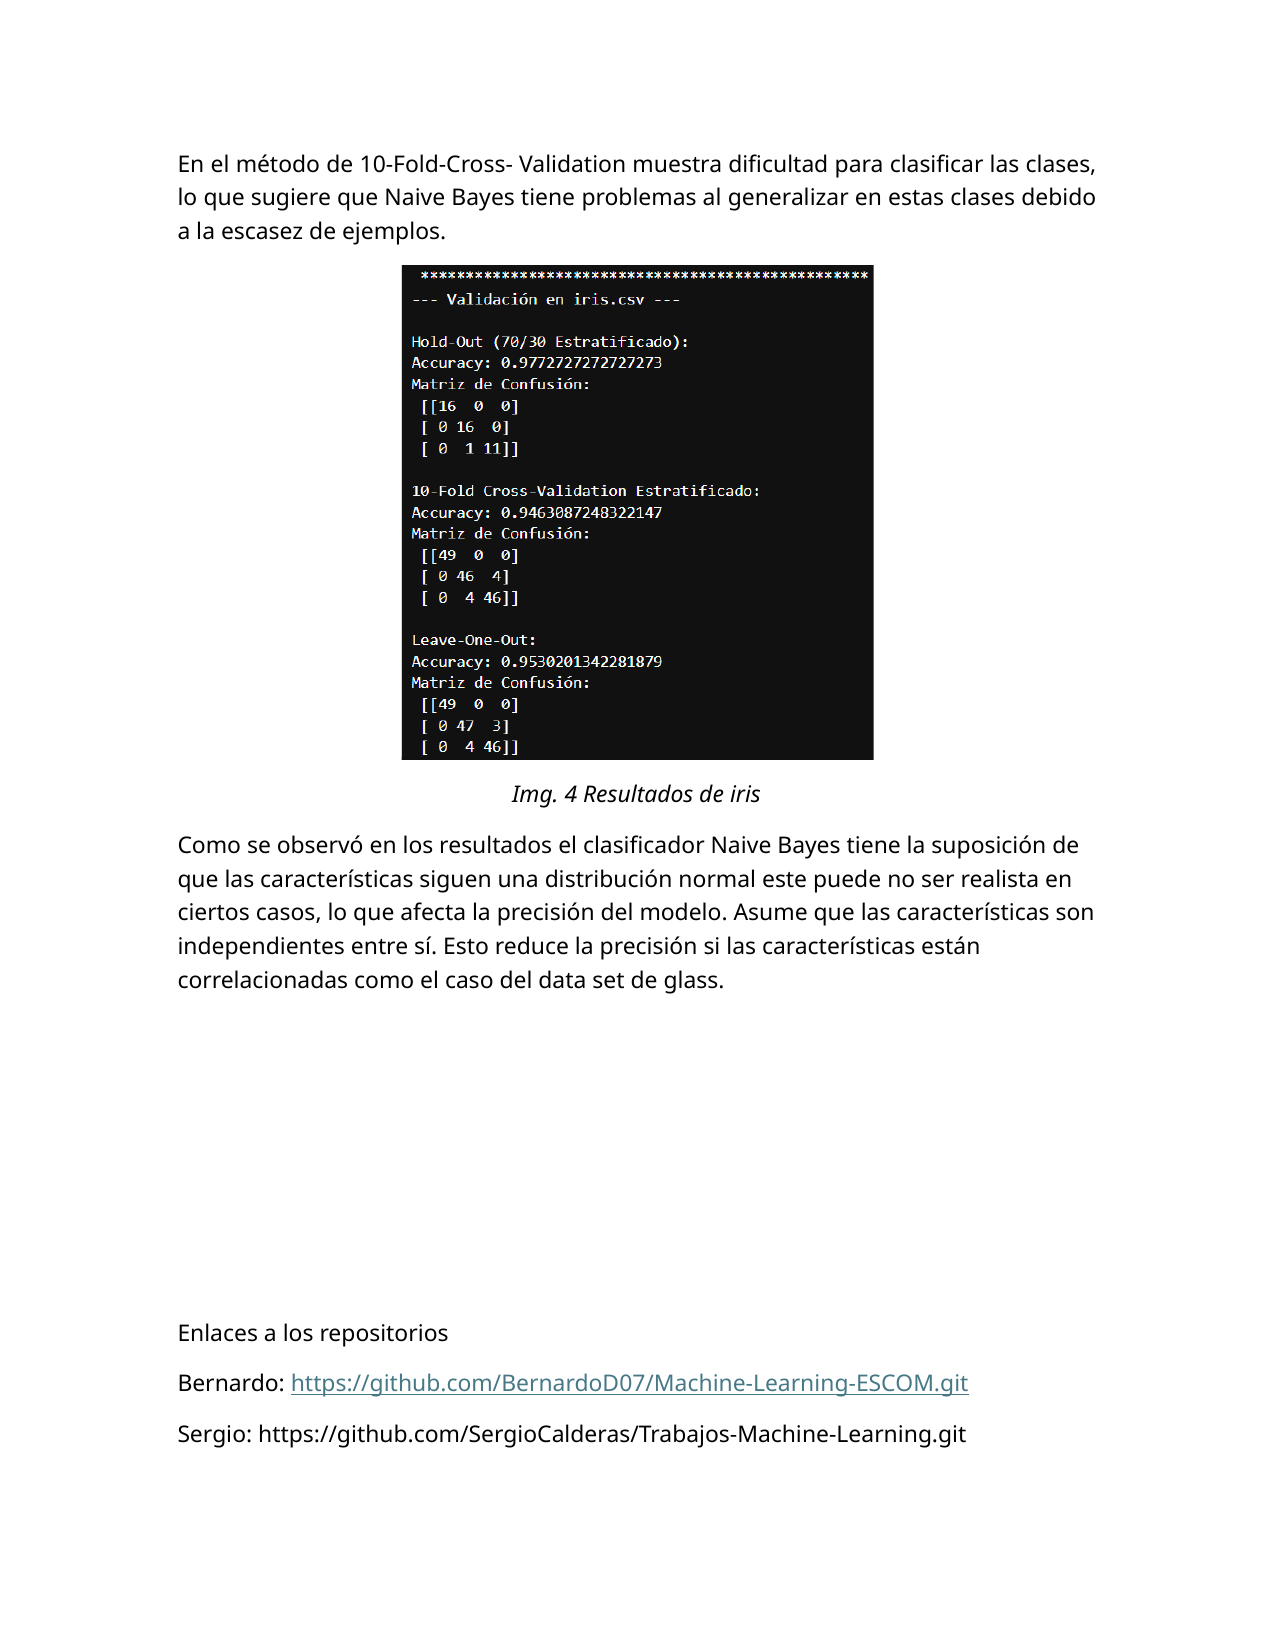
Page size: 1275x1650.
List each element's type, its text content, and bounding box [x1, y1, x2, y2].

picture [401, 265, 874, 760]
text Como se observó en los resultados el clasificador Naive Bayes tiene la suposición de que las características siguen una distribución normal este puede no ser realista en ciertos casos, lo que afecta la precisión del modelo. Asume que las características son independientes entre sí. Esto reduce la precisión si las características están correlacionadas como el caso del data set de glass. [177, 829, 1098, 995]
text En el método de 10-Fold-Cross- Validation muestra dificultad para clasificar las clases, lo que sugiere que Naive Bayes tiene problemas al generalizar en estas clases debido a la escasez de ejemplos. [177, 148, 1098, 246]
text Enlaces a los repositorios [177, 1317, 1098, 1348]
text Bernardo: https://github.com/BernardoD07/Machine-Learning-ESCOM.git [177, 1367, 1098, 1398]
text Sergio: https://github.com/SergioCalderas/Trabajos-Machine-Learning.git [177, 1417, 1098, 1449]
text Img. 4 Resultados de iris [177, 778, 1098, 809]
